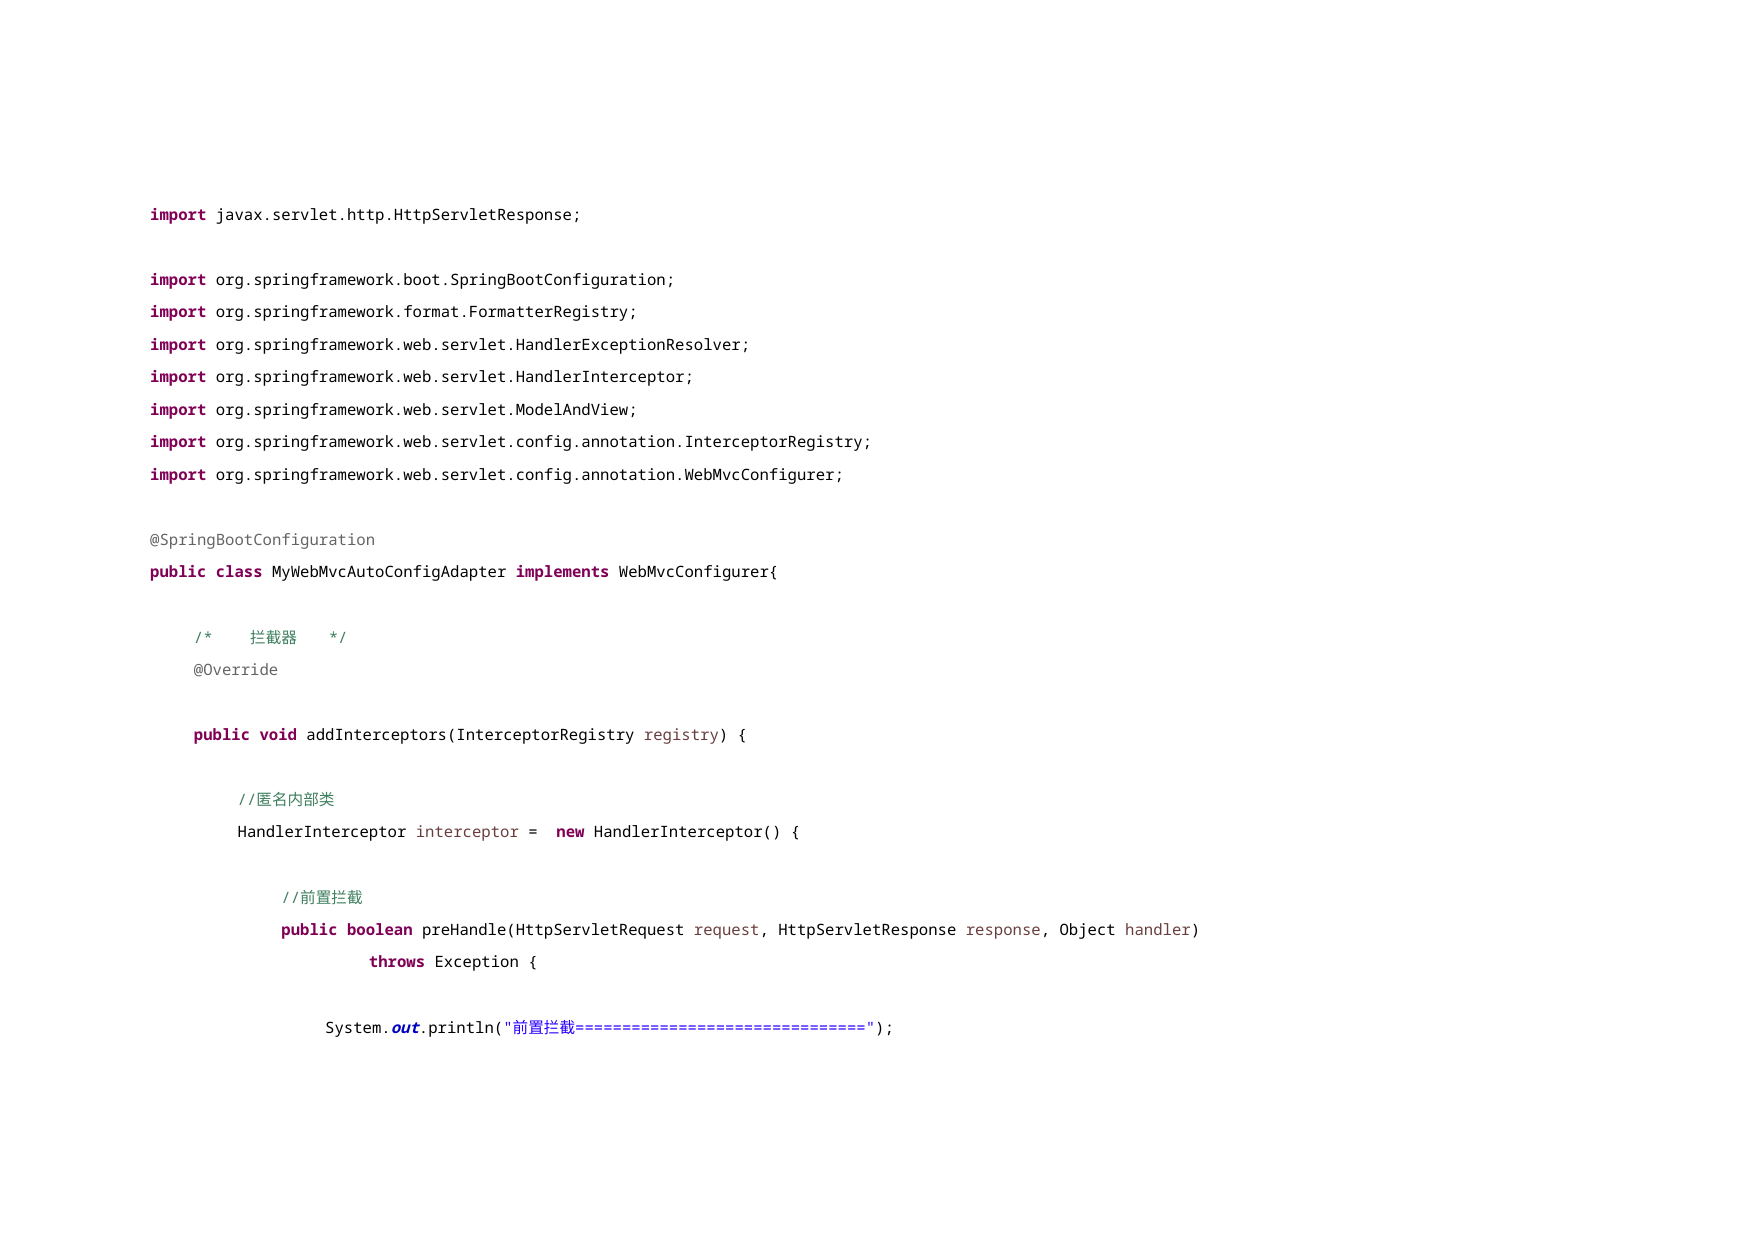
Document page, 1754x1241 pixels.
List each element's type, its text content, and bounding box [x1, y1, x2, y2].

text import org.springframework.format.FormatterRegistry; [150, 295, 1604, 328]
text /* 拦截器 */ [150, 620, 1604, 653]
text import org.springframework.boot.SpringBootConfiguration; [150, 263, 1604, 295]
text //匿名内部类 [150, 783, 1604, 815]
text import org.springframework.web.servlet.HandlerExceptionResolver; [150, 328, 1604, 360]
text import org.springframework.web.servlet.HandlerInterceptor; [150, 360, 1604, 393]
text //前置拦截 [150, 880, 1604, 913]
text System.out.println("前置拦截==============================="); [150, 1010, 1604, 1043]
text import org.springframework.web.servlet.ModelAndView; [150, 393, 1604, 425]
text HandlerInterceptor interceptor = new HandlerInterceptor() { [150, 815, 1604, 848]
text public void addInterceptors(InterceptorRegistry registry) { [150, 718, 1604, 750]
text import org.springframework.web.servlet.config.annotation.WebMvcConfigurer; [150, 458, 1604, 490]
text import javax.servlet.http.HttpServletResponse; [150, 198, 1604, 230]
text import org.springframework.web.servlet.config.annotation.InterceptorRegistry; [150, 425, 1604, 458]
text @Override [150, 653, 1604, 685]
text throws Exception { [150, 945, 1604, 978]
text public boolean preHandle(HttpServletRequest request, HttpServletResponse response, Object handler) [150, 913, 1604, 945]
text @SpringBootConfiguration [150, 523, 1604, 555]
text public class MyWebMvcAutoConfigAdapter implements WebMvcConfigurer{ [150, 555, 1604, 588]
